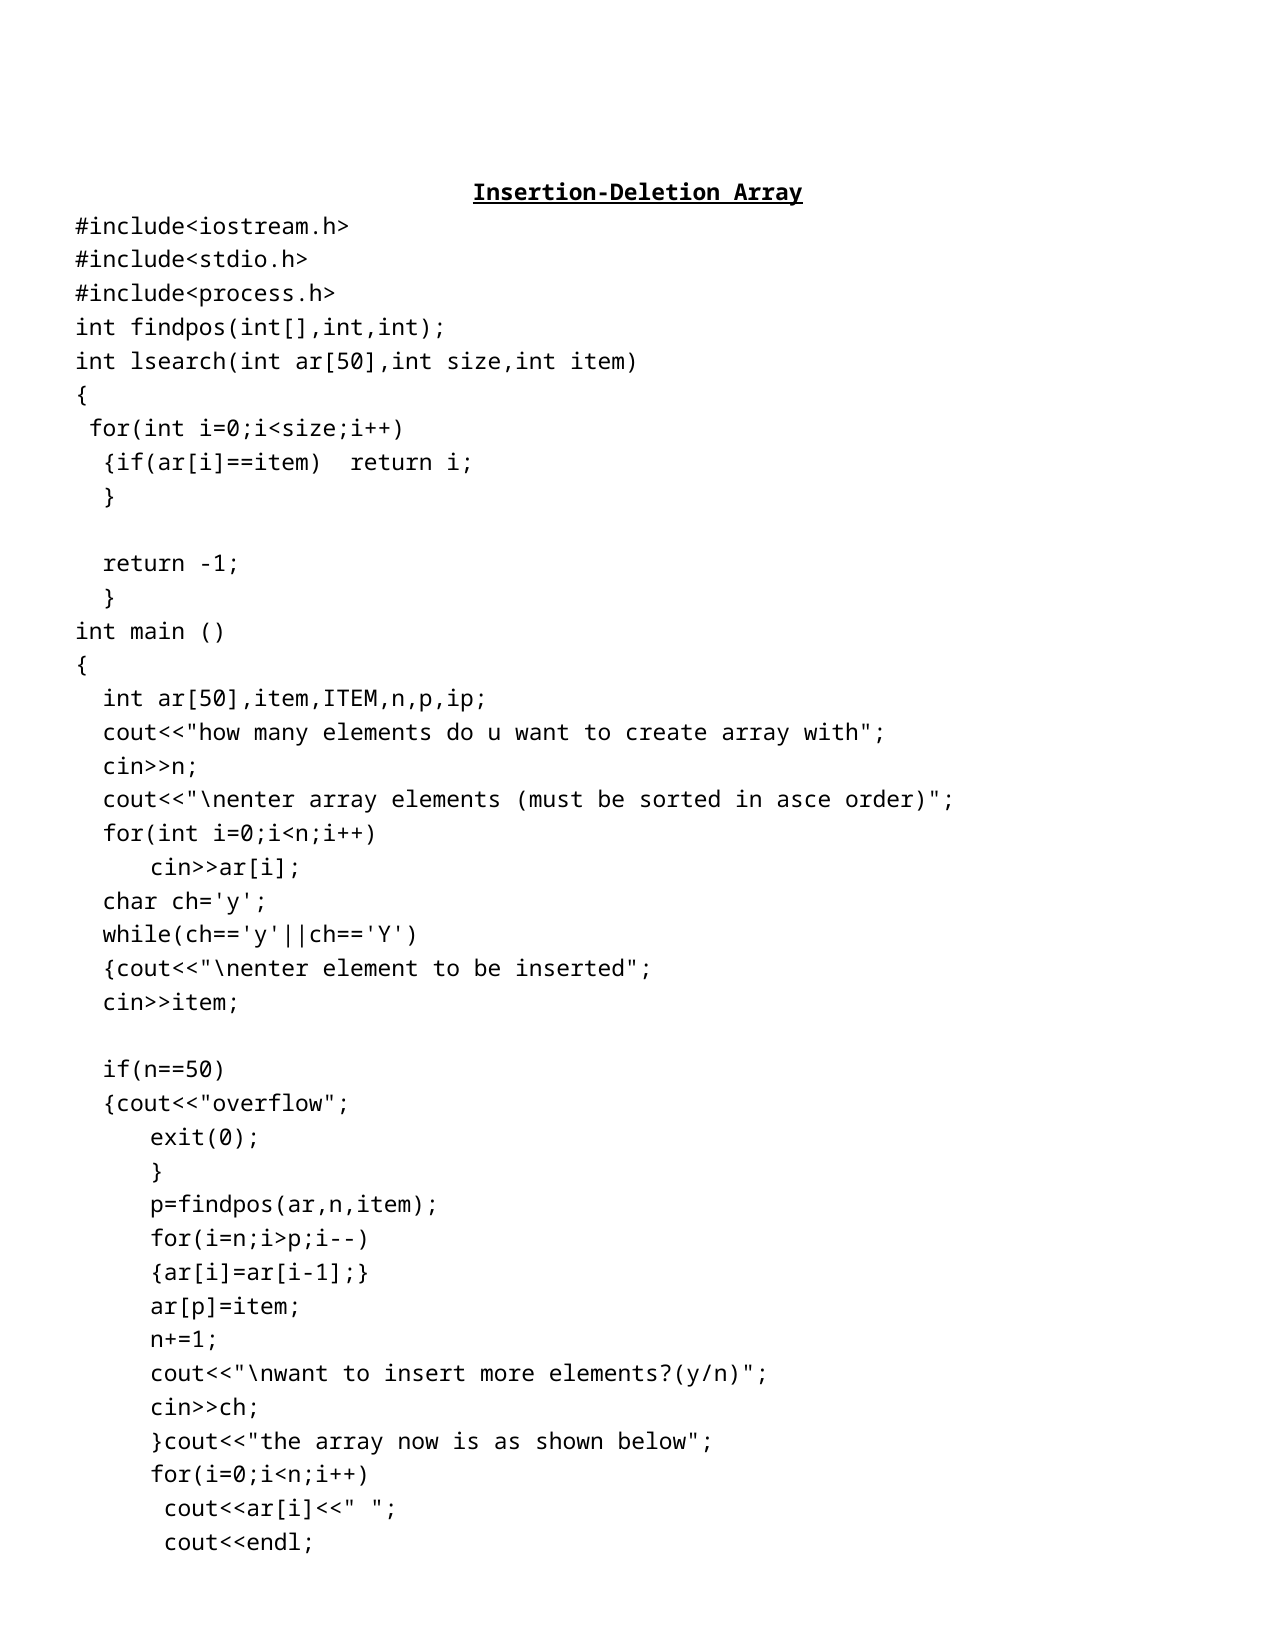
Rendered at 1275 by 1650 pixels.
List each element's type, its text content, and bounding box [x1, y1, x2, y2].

text cin>>ar[i]; [75, 851, 1200, 882]
text } [75, 479, 1200, 511]
text cout<<"\nwant to insert more elements?(y/n)"; [75, 1357, 1200, 1388]
text int ar[50],item,ITEM,n,p,ip; [75, 682, 1200, 713]
text #include<iostream.h> [75, 209, 1200, 241]
text cin>>n; [75, 749, 1200, 781]
text int main () [75, 614, 1200, 646]
text p=findpos(ar,n,item); [75, 1188, 1200, 1219]
text char ch='y'; [75, 884, 1200, 916]
text { [75, 378, 1200, 409]
text int findpos(int[],int,int); [75, 311, 1200, 342]
text cin>>item; [75, 986, 1200, 1017]
text {if(ar[i]==item) return i; [75, 446, 1200, 477]
text return -1; [75, 547, 1200, 578]
text #include<process.h> [75, 277, 1200, 308]
text cout<<ar[i]<<" "; [75, 1492, 1200, 1523]
text {cout<<"overflow"; [75, 1087, 1200, 1118]
text {cout<<"\nenter element to be inserted"; [75, 952, 1200, 983]
text if(n==50) [75, 1053, 1200, 1084]
text { [75, 648, 1200, 679]
text for(i=n;i>p;i--) [75, 1222, 1200, 1253]
text for(int i=0;i<n;i++) [75, 817, 1200, 848]
text Insertion-Deletion Array [75, 176, 1200, 207]
text while(ch=='y'||ch=='Y') [75, 918, 1200, 949]
text for(i=0;i<n;i++) [75, 1458, 1200, 1489]
text cin>>ch; [75, 1391, 1200, 1422]
text for(int i=0;i<size;i++) [75, 412, 1200, 443]
text #include<stdio.h> [75, 243, 1200, 274]
text n+=1; [75, 1323, 1200, 1354]
text exit(0); [75, 1121, 1200, 1152]
text int lsearch(int ar[50],int size,int item) [75, 344, 1200, 376]
text cout<<endl; [75, 1526, 1200, 1557]
text ar[p]=item; [75, 1289, 1200, 1321]
text {ar[i]=ar[i-1];} [75, 1256, 1200, 1287]
text } [75, 581, 1200, 612]
text cout<<"\nenter array elements (must be sorted in asce order)"; [75, 783, 1200, 814]
text } [75, 1154, 1200, 1186]
text }cout<<"the array now is as shown below"; [75, 1424, 1200, 1456]
text cout<<"how many elements do u want to create array with"; [75, 716, 1200, 747]
